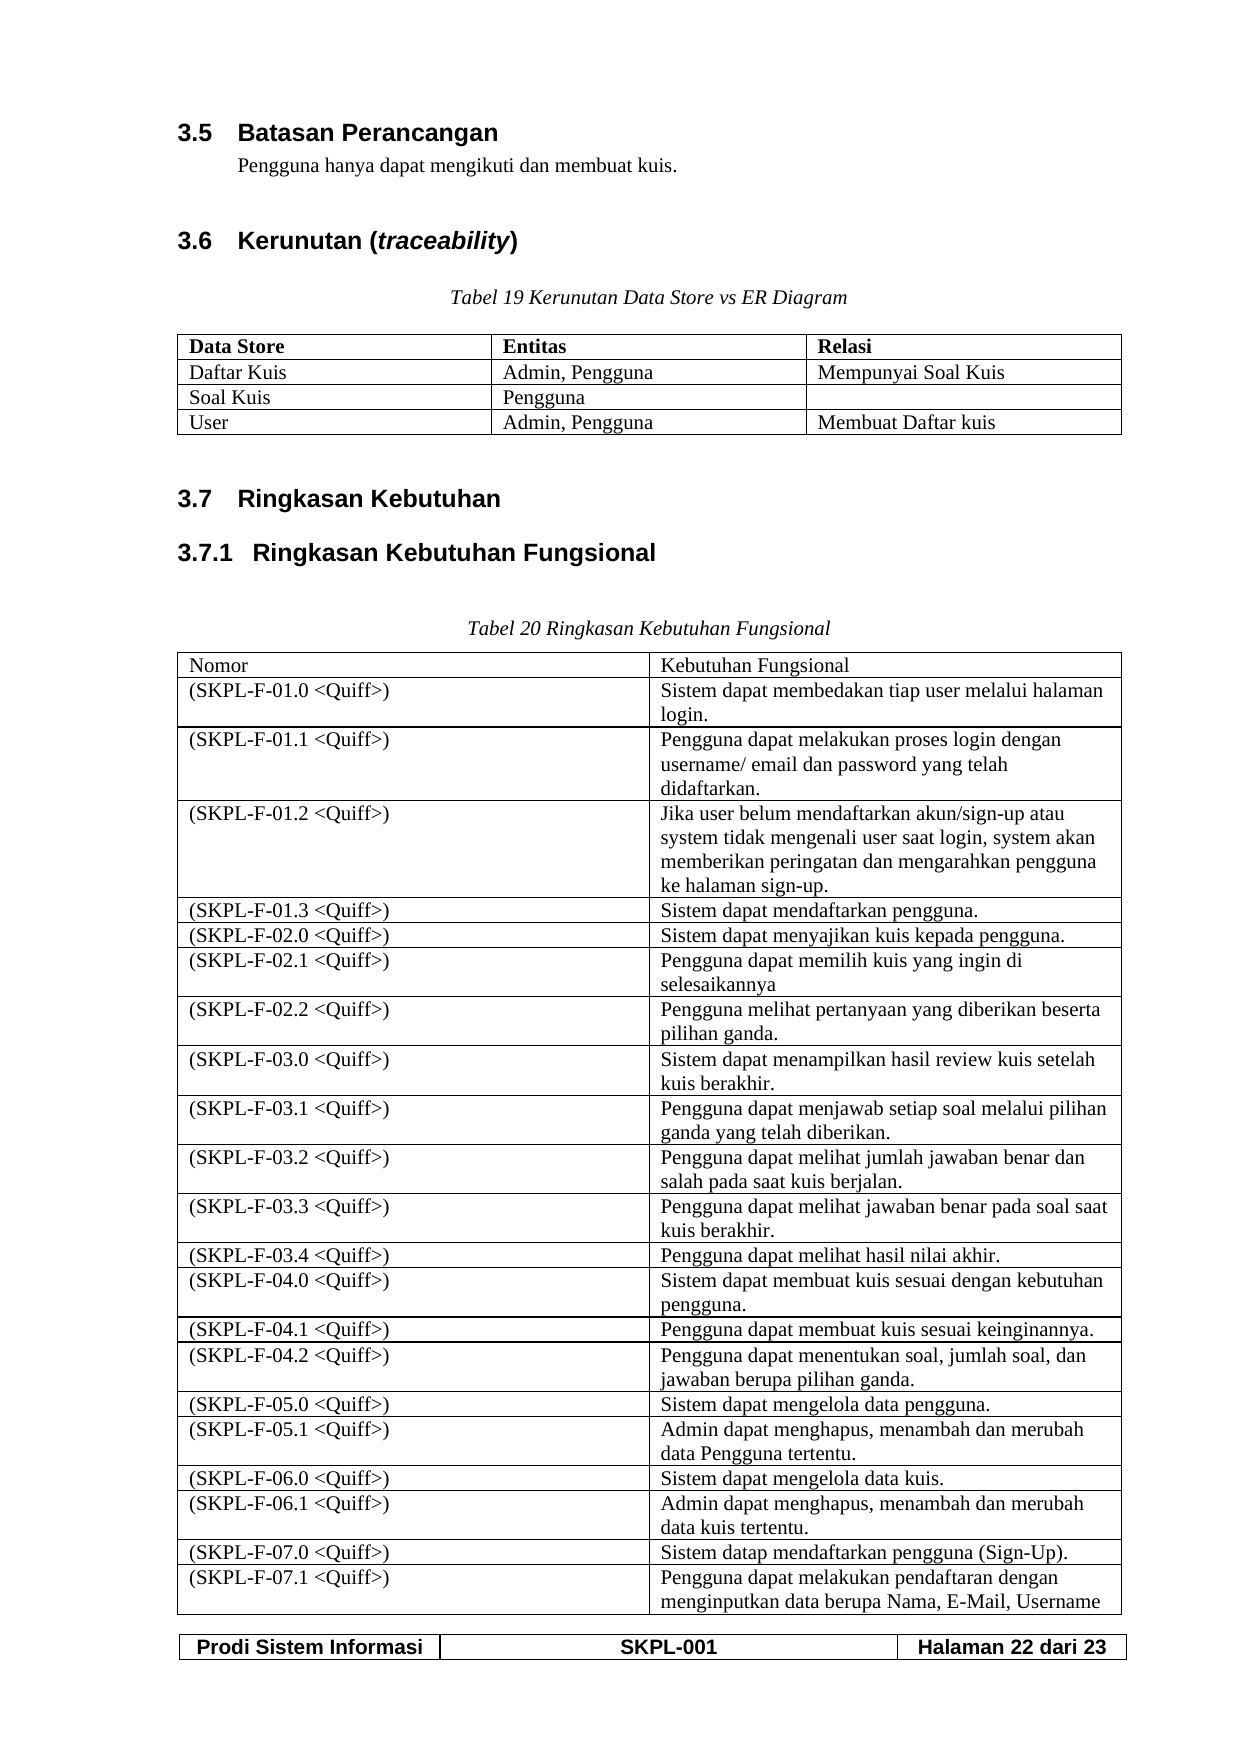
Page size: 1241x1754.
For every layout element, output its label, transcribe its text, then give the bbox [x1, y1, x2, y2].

table_cell Sistem dapat membedakan tiap user melalui halaman login. [650, 678, 1121, 726]
table_cell Admin dapat menghapus, menambah dan merubah data kuis tertentu. [650, 1491, 1121, 1539]
subtitle Ringkasan Kebutuhan Fungsional [177, 538, 1122, 566]
table_cell Pengguna dapat menjawab setiap soal melalui pilihan ganda yang telah diberikan. [650, 1096, 1121, 1144]
table_header Nomor [178, 653, 649, 677]
text Tabel 19 Kerunutan Data Store vs ER Diagram [177, 285, 1122, 309]
table_cell Daftar Kuis [178, 360, 491, 384]
text Pengguna hanya dapat mengikuti dan membuat kuis. [177, 153, 1122, 177]
table_cell User [178, 410, 491, 434]
table_cell Jika user belum mendaftarkan akun/sign-up atau system tidak mengenali user saat login, system akan memberikan peringatan dan mengarahkan pengguna ke halaman sign-up. [650, 801, 1121, 897]
table_header Relasi [807, 335, 1121, 358]
subtitle Kerunutan (traceability) [177, 226, 1122, 255]
table_cell Sistem dapat mengelola data kuis. [650, 1466, 1121, 1490]
table_cell (SKPL-F-05.1 <Quiff>) [178, 1417, 649, 1465]
table_cell (SKPL-F-01.2 <Quiff>) [178, 801, 649, 897]
table_header Entitas [492, 335, 806, 358]
table_cell (SKPL-F-01.3 <Quiff>) [178, 898, 649, 922]
text Tabel 20 Ringkasan Kebutuhan Fungsional [177, 616, 1122, 639]
table_cell (SKPL-F-06.1 <Quiff>) [178, 1491, 649, 1539]
table_cell Sistem dapat mengelola data pengguna. [650, 1392, 1121, 1416]
table_cell (SKPL-F-04.2 <Quiff>) [178, 1343, 649, 1391]
table_cell Pengguna dapat membuat kuis sesuai keinginannya. [650, 1318, 1121, 1341]
table_cell Admin, Pengguna [492, 410, 806, 434]
table_cell (SKPL-F-04.0 <Quiff>) [178, 1268, 649, 1316]
table_cell (SKPL-F-03.3 <Quiff>) [178, 1194, 649, 1242]
table_header Kebutuhan Fungsional [650, 653, 1121, 677]
table_cell (SKPL-F-02.0 <Quiff>) [178, 923, 649, 947]
table_cell Sistem dapat menyajikan kuis kepada pengguna. [650, 923, 1121, 947]
table_cell Pengguna dapat memilih kuis yang ingin di selesaikannya [650, 948, 1121, 996]
table_cell Pengguna [492, 385, 806, 409]
table_cell (SKPL-F-03.2 <Quiff>) [178, 1145, 649, 1193]
table_cell Sistem dapat mendaftarkan pengguna. [650, 898, 1121, 922]
table_cell (SKPL-F-02.1 <Quiff>) [178, 948, 649, 996]
table_cell Mempunyai Soal Kuis [807, 360, 1121, 384]
table_cell (SKPL-F-03.4 <Quiff>) [178, 1243, 649, 1267]
table_cell (SKPL-F-04.1 <Quiff>) [178, 1318, 649, 1341]
table_cell Pengguna dapat menentukan soal, jumlah soal, dan jawaban berupa pilihan ganda. [650, 1343, 1121, 1391]
subtitle Ringkasan Kebutuhan [177, 484, 1122, 513]
table_cell Sistem dapat membuat kuis sesuai dengan kebutuhan pengguna. [650, 1268, 1121, 1316]
subtitle Batasan Perancangan [177, 118, 1122, 147]
table_cell (SKPL-F-06.0 <Quiff>) [178, 1466, 649, 1490]
table_cell Sistem dapat menampilkan hasil review kuis setelah kuis berakhir. [650, 1046, 1121, 1094]
table_cell (SKPL-F-01.1 <Quiff>) [178, 728, 649, 799]
table_cell (SKPL-F-03.0 <Quiff>) [178, 1046, 649, 1094]
table_cell Pengguna melihat pertanyaan yang diberikan beserta pilihan ganda. [650, 997, 1121, 1045]
table_cell Membuat Daftar kuis [807, 410, 1121, 434]
table_cell Pengguna dapat melihat hasil nilai akhir. [650, 1243, 1121, 1267]
table_cell (SKPL-F-05.0 <Quiff>) [178, 1392, 649, 1416]
table_cell Sistem datap mendaftarkan pengguna (Sign-Up). [650, 1540, 1121, 1564]
table_cell Pengguna dapat melakukan proses login dengan username/ email dan password yang telah didaftarkan. [650, 728, 1121, 799]
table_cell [650, 1565, 1121, 1613]
table_cell (SKPL-F-03.1 <Quiff>) [178, 1096, 649, 1144]
table_cell Admin dapat menghapus, menambah dan merubah data Pengguna tertentu. [650, 1417, 1121, 1465]
table_cell Pengguna dapat melihat jawaban benar pada soal saat kuis berakhir. [650, 1194, 1121, 1242]
table_cell (SKPL-F-07.0 <Quiff>) [178, 1540, 649, 1564]
table_cell (SKPL-F-02.2 <Quiff>) [178, 997, 649, 1045]
table_cell Pengguna dapat melihat jumlah jawaban benar dan salah pada saat kuis berjalan. [650, 1145, 1121, 1193]
table_header Data Store [178, 335, 491, 358]
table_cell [178, 1565, 649, 1613]
table_cell (SKPL-F-01.0 <Quiff>) [178, 678, 649, 726]
table_cell Admin, Pengguna [492, 360, 806, 384]
table_cell Soal Kuis [178, 385, 491, 409]
table_cell [807, 385, 1121, 409]
